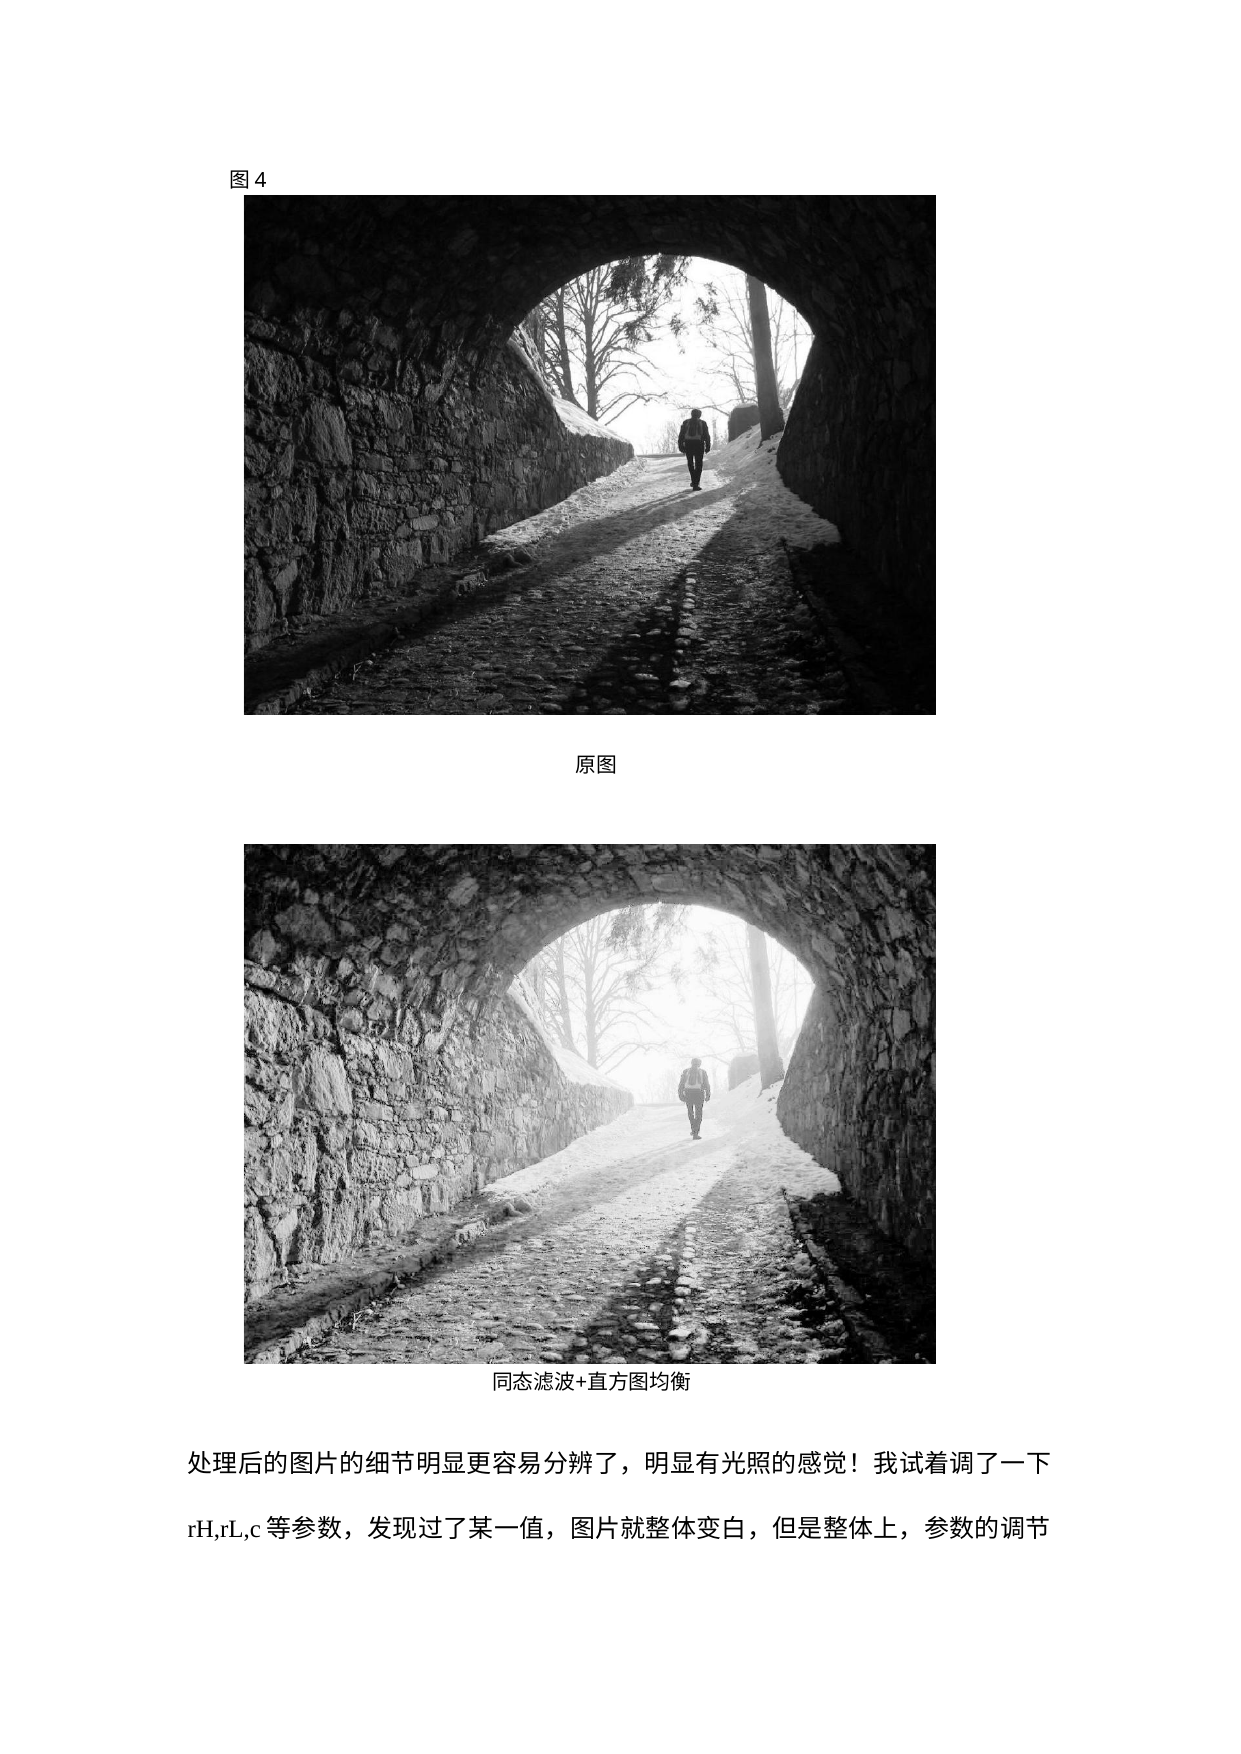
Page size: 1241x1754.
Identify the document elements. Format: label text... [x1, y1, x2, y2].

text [187, 1429, 1053, 1559]
text 图 4 [187, 162, 1053, 194]
table_header 原图 [189, 195, 1053, 844]
picture [243, 194, 936, 715]
picture [243, 844, 936, 1364]
table_cell 同态滤波+直方图均衡 [189, 845, 1053, 1397]
